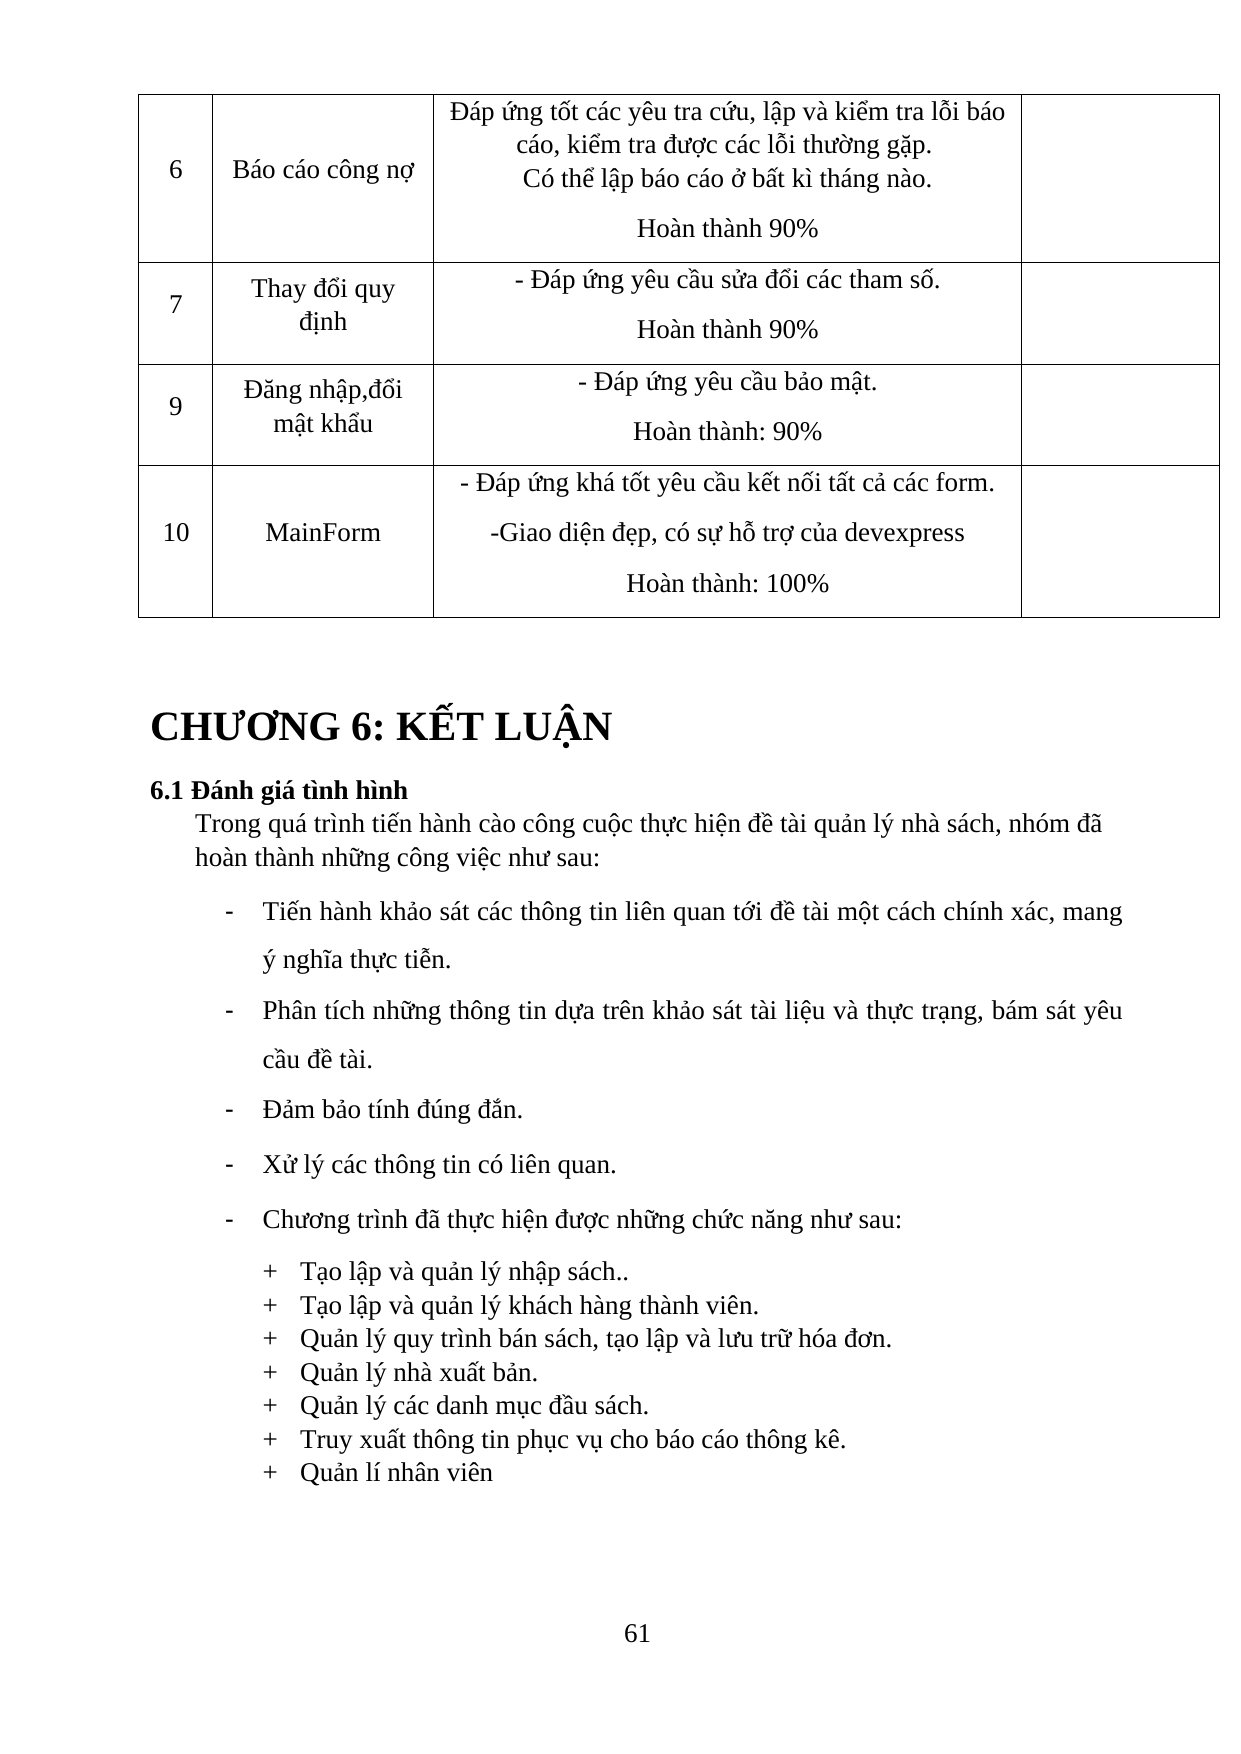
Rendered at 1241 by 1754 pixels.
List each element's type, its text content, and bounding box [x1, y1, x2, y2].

list + Quản lý nhà xuất bản. [262, 1356, 1125, 1387]
list Chương trình đã thực hiện được những chức năng như sau: [225, 1200, 1125, 1237]
table_cell 9 [139, 365, 212, 465]
list + Tạo lập và quản lý nhập sách.. [262, 1255, 1125, 1286]
list + Quản lý các danh mục đầu sách. [262, 1389, 1125, 1421]
table_cell [1022, 466, 1219, 617]
table_cell 7 [139, 263, 212, 364]
table_cell Thay đổi quy định [213, 263, 433, 364]
list + Truy xuất thông tin phục vụ cho báo cáo thông kê. [262, 1423, 1125, 1454]
list Phân tích những thông tin dựa trên khảo sát tài liệu và thực trạng, bám sát yêu cầu đề tài. [225, 990, 1125, 1074]
table_cell - Đáp ứng khá tốt yêu cầu kết nối tất cả các form. -Giao diện đẹp, có sự hỗ trợ của devexpress Hoàn thành: 100% [434, 466, 1021, 617]
list + Quản lý quy trình bán sách, tạo lập và lưu trữ hóa đơn. [262, 1322, 1125, 1353]
table_cell [1022, 263, 1219, 364]
text Trong quá trình tiến hành cào công cuộc thực hiện đề tài quản lý nhà sách, nhóm đã hoàn thành những công việc như sau: [195, 807, 1125, 872]
subtitle 6.1 Đánh giá tình hình [150, 774, 1125, 805]
table_cell 10 [139, 466, 212, 617]
table_cell 6 [139, 95, 212, 262]
table_cell [1022, 365, 1219, 465]
table_cell Đáp ứng tốt các yêu tra cứu, lập và kiểm tra lỗi báo cáo, kiểm tra được các lỗi thường gặp. Có thể lập báo cáo ở bất kì tháng nào. Hoàn thành 90% [434, 95, 1021, 262]
table_cell Báo cáo công nợ [213, 95, 433, 262]
list Đảm bảo tính đúng đắn. [225, 1089, 1125, 1126]
list Xử lý các thông tin có liên quan. [225, 1145, 1125, 1182]
list Tiến hành khảo sát các thông tin liên quan tới đề tài một cách chính xác, mang ý nghĩa thực tiễn. [225, 891, 1125, 975]
list + Tạo lập và quản lý khách hàng thành viên. [262, 1289, 1125, 1320]
table_cell - Đáp ứng yêu cầu bảo mật. Hoàn thành: 90% [434, 365, 1021, 465]
list + Quản lí nhân viên [262, 1457, 1125, 1488]
table_cell - Đáp ứng yêu cầu sửa đổi các tham số. Hoàn thành 90% [434, 263, 1021, 364]
table_cell [1022, 95, 1219, 262]
subtitle CHƯƠNG 6: KẾT LUẬN [150, 701, 1125, 749]
table_cell Đăng nhập,đổi mật khẩu [213, 365, 433, 465]
table_cell MainForm [213, 466, 433, 617]
